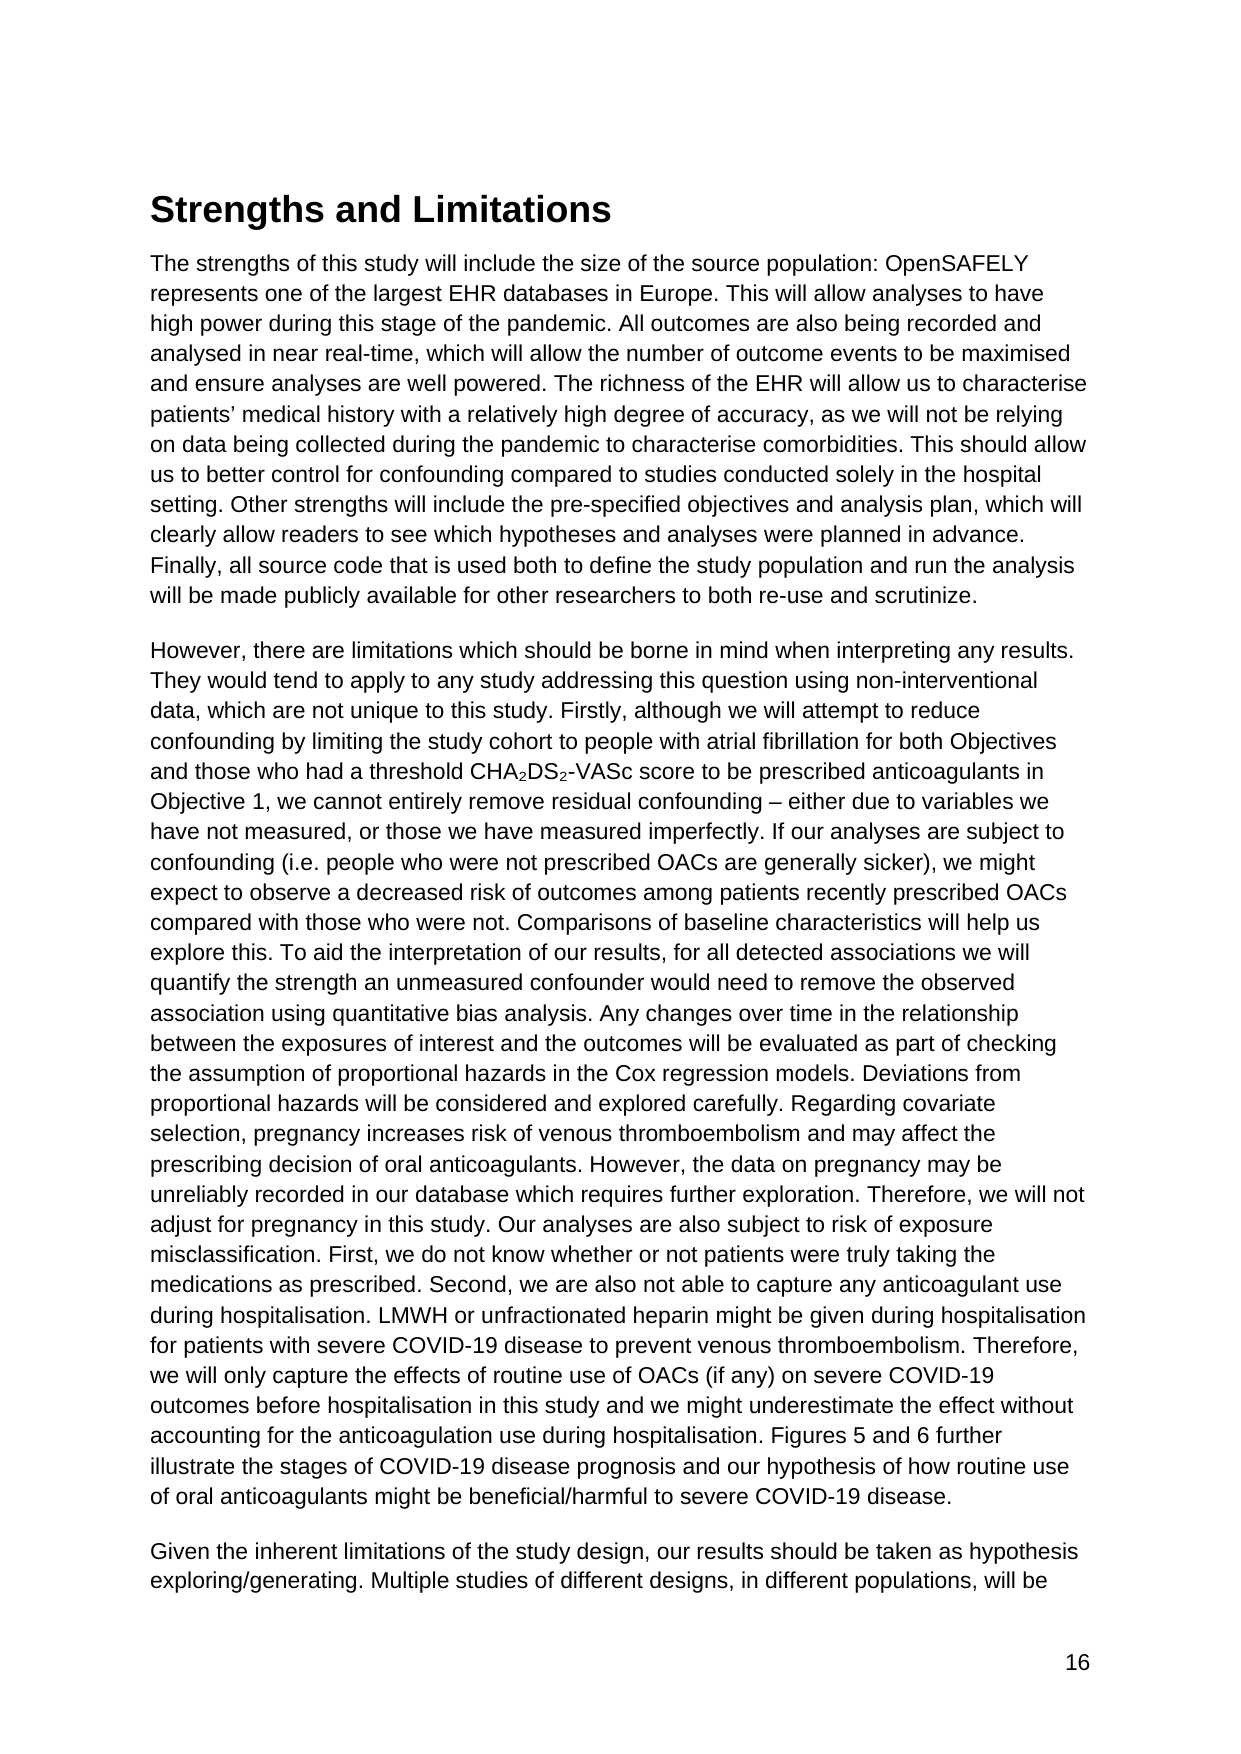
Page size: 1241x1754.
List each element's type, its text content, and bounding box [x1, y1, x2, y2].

text The strengths of this study will include the size of the source population: OpenSAFELY represents one of the largest EHR databases in Europe. This will allow analyses to have high power during this stage of the pandemic. All outcomes are also being recorded and analysed in near real-time, which will allow the number of outcome events to be maximised and ensure analyses are well powered. The richness of the EHR will allow us to characterise patients’ medical history with a relatively high degree of accuracy, as we will not be relying on data being collected during the pandemic to characterise comorbidities. This should allow us to better control for confounding compared to studies conducted solely in the hospital setting. Other strengths will include the pre-specified objectives and analysis plan, which will clearly allow readers to see which hypotheses and analyses were planned in advance. Finally, all source code that is used both to define the study population and run the analysis will be made publicly available for other researchers to both re-use and scrutinize. [150, 249, 1090, 608]
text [150, 1538, 1090, 1593]
text However, there are limitations which should be borne in mind when interpreting any results. They would tend to apply to any study addressing this question using non-interventional data, which are not unique to this study. Firstly, although we will attempt to reduce confounding by limiting the study cohort to people with atrial fibrillation for both Objectives and those who had a threshold CHA₂DS₂-VASc score to be prescribed anticoagulants in Objective 1, we cannot entirely remove residual confounding – either due to variables we have not measured, or those we have measured imperfectly. If our analyses are subject to confounding (i.e. people who were not prescribed OACs are generally sicker), we might expect to observe a decreased risk of outcomes among patients recently prescribed OACs compared with those who were not. Comparisons of baseline characteristics will help us explore this. To aid the interpretation of our results, for all detected associations we will quantify the strength an unmeasured confounder would need to remove the observed association using quantitative bias analysis. Any changes over time in the relationship between the exposures of interest and the outcomes will be evaluated as part of checking the assumption of proportional hazards in the Cox regression models. Deviations from proportional hazards will be considered and explored carefully. Regarding covariate selection, pregnancy increases risk of venous thromboembolism and may affect the prescribing decision of oral anticoagulants. However, the data on pregnancy may be unreliably recorded in our database which requires further exploration. Therefore, we will not adjust for pregnancy in this study. Our analyses are also subject to risk of exposure misclassification. First, we do not know whether or not patients were truly taking the medications as prescribed. Second, we are also not able to capture any anticoagulant use during hospitalisation. LMWH or unfractionated heparin might be given during hospitalisation for patients with severe COVID-19 disease to prevent venous thromboembolism. Therefore, we will only capture the effects of routine use of OACs (if any) on severe COVID-19 outcomes before hospitalisation in this study and we might underestimate the effect without accounting for the anticoagulation use during hospitalisation. Figures 5 and 6 further illustrate the stages of COVID-19 disease prognosis and our hypothesis of how routine use of oral anticoagulants might be beneficial/harmful to severe COVID-19 disease. [150, 637, 1090, 1509]
subtitle Strengths and Limitations [150, 187, 1090, 231]
